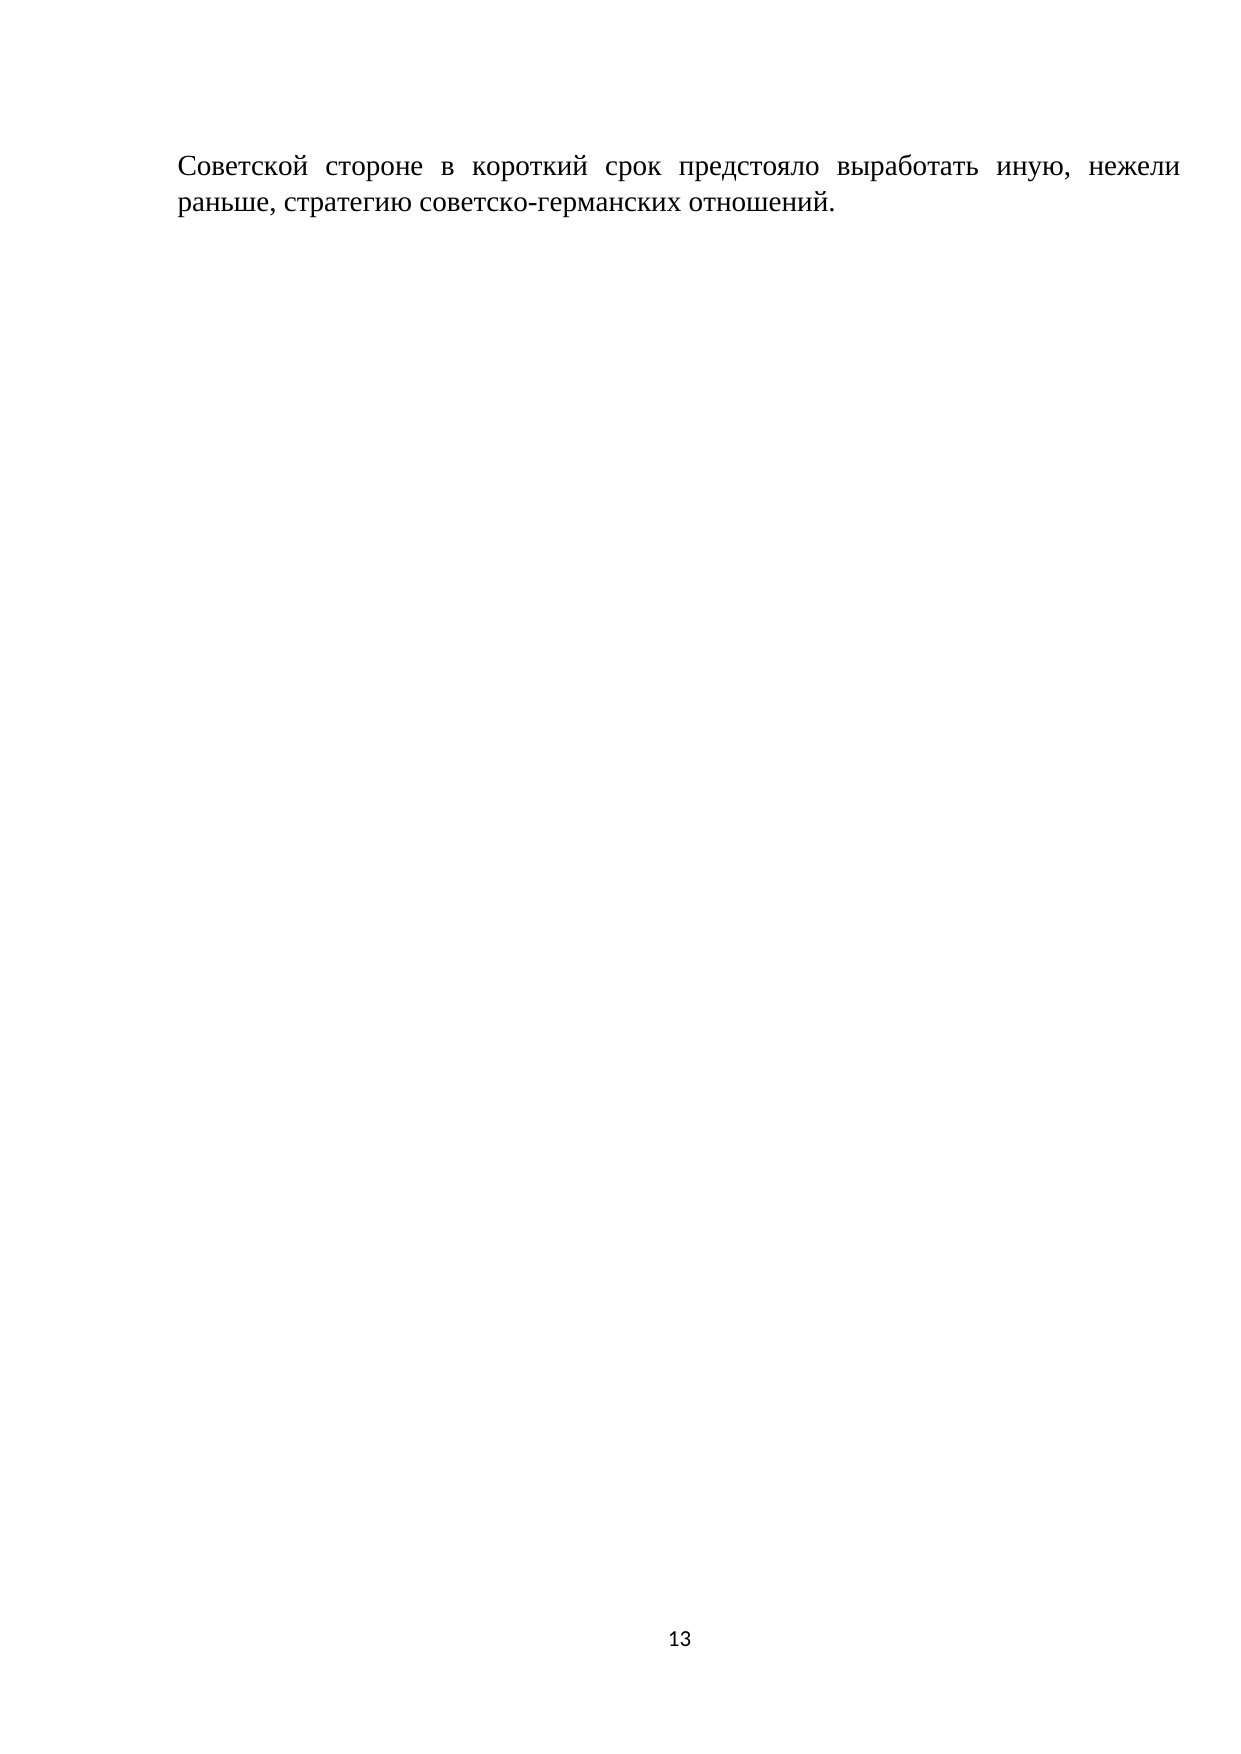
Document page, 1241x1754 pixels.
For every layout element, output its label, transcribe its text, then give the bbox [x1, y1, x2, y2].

text Советской стороне в короткий срок предстояло выработать иную, нежели раньше, стратегию советско-германских отношений. [177, 148, 1181, 217]
